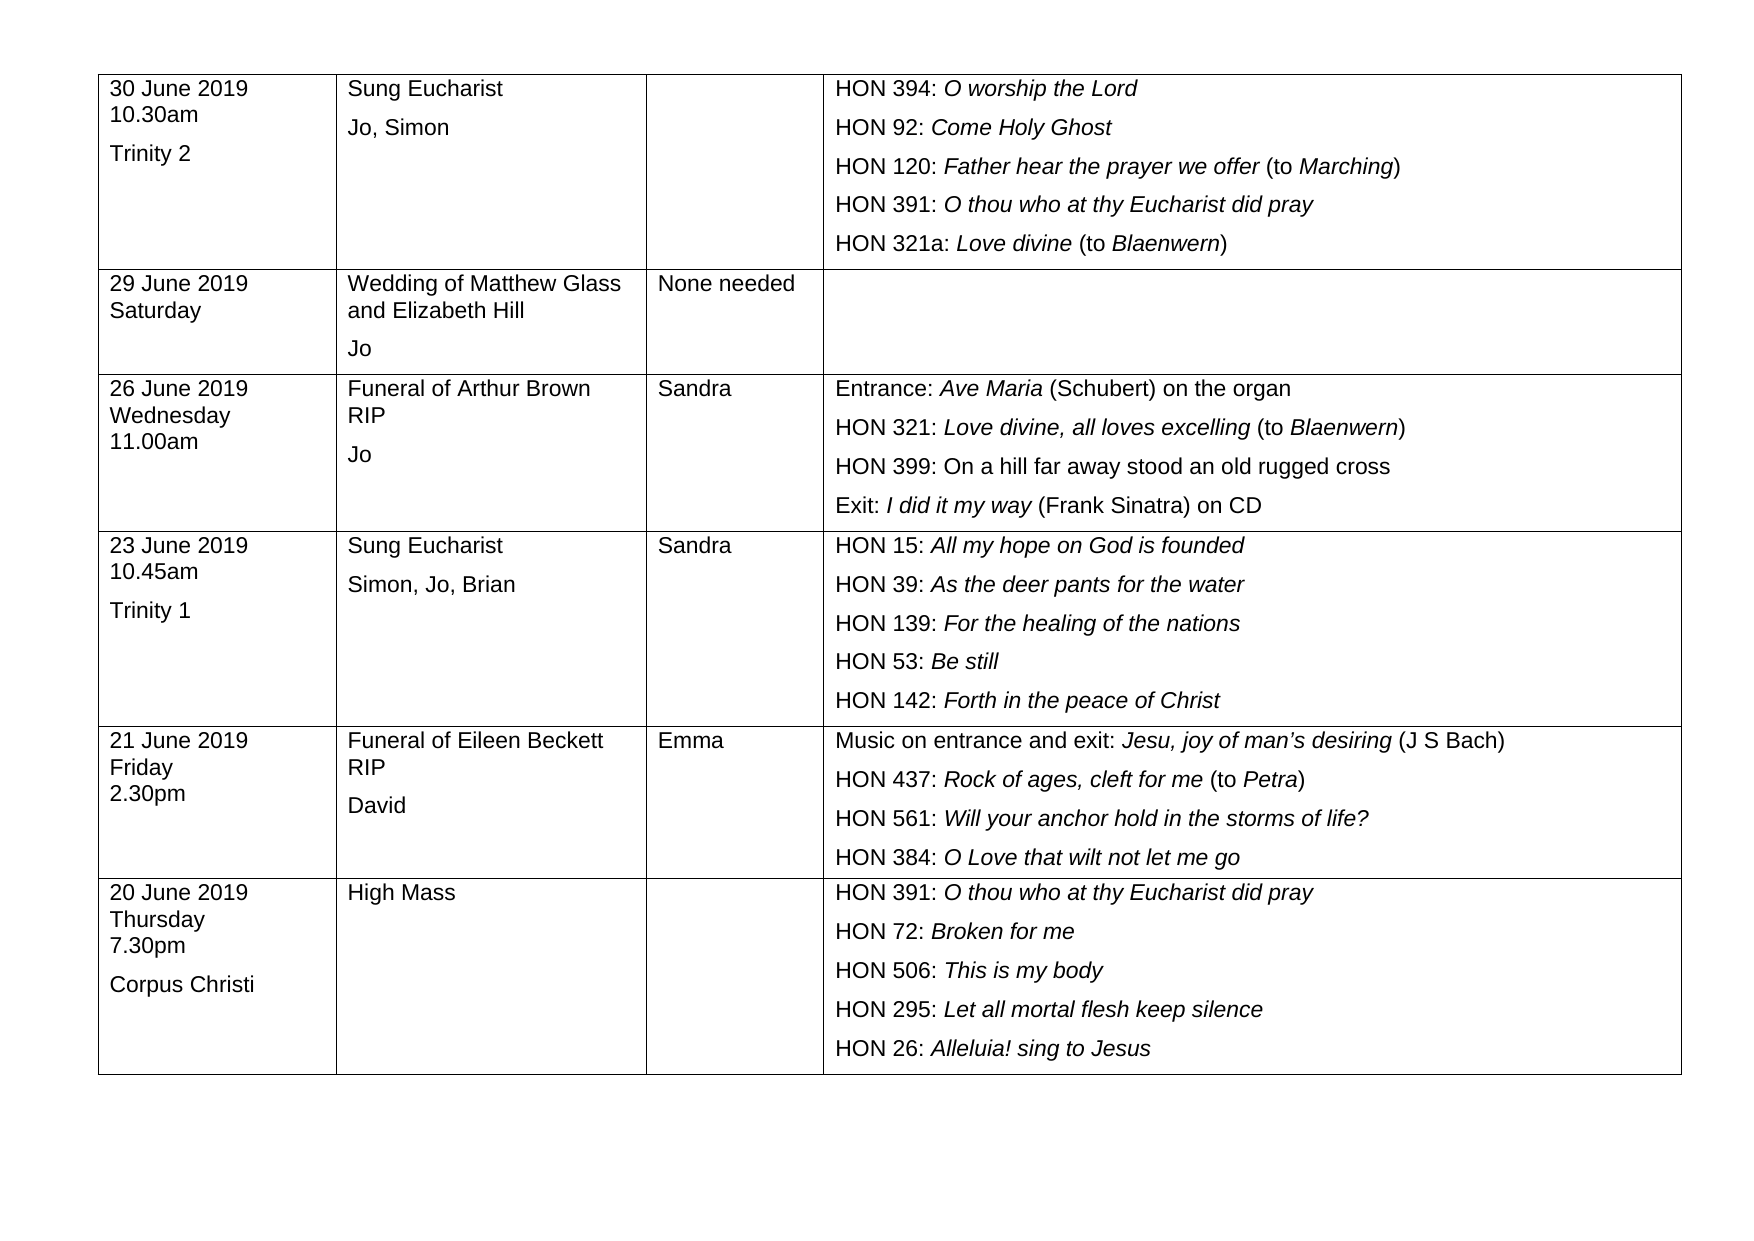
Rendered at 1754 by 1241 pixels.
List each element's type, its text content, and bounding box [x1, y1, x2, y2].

table_cell Wedding of Matthew Glass and Elizabeth Hill Jo [337, 270, 646, 374]
table_cell HON 15: All my hope on God is founded HON 39: As the deer pants for the water HON 139: For the healing of the nations HON 53: Be still HON 142: Forth in the peace of Christ [824, 532, 1681, 726]
table_cell [824, 270, 1681, 374]
table_cell Sung Eucharist Simon, Jo, Brian [337, 532, 646, 726]
table_cell 23 June 2019 10.45am Trinity 1 [99, 532, 336, 726]
table_cell [647, 879, 823, 1074]
table_cell Sandra [647, 532, 823, 726]
table_cell [647, 75, 823, 269]
table_cell 26 June 2019 Wednesday 11.00am [99, 375, 336, 531]
table_cell 20 June 2019 Thursday 7.30pm Corpus Christi [99, 879, 336, 1074]
table_cell Music on entrance and exit: Jesu, joy of man’s desiring (J S Bach) HON 437: Rock of ages, cleft for me (to Petra) HON 561: Will your anchor hold in the storms of life? HON 384: O Love that wilt not let me go [824, 727, 1681, 878]
table_cell None needed [647, 270, 823, 374]
table_cell Sung Eucharist Jo, Simon [337, 75, 646, 269]
table_cell HON 394: O worship the Lord HON 92: Come Holy Ghost HON 120: Father hear the prayer we offer (to Marching) HON 391: O thou who at thy Eucharist did pray HON 321a: Love divine (to Blaenwern) [824, 75, 1681, 269]
table_cell Entrance: Ave Maria (Schubert) on the organ HON 321: Love divine, all loves excelling (to Blaenwern) HON 399: On a hill far away stood an old rugged cross Exit: I did it my way (Frank Sinatra) on CD [824, 375, 1681, 531]
table_cell Funeral of Eileen Beckett RIP David [337, 727, 646, 878]
table_cell High Mass [337, 879, 646, 1074]
table_cell 21 June 2019 Friday 2.30pm [99, 727, 336, 878]
table_cell Funeral of Arthur Brown RIP Jo [337, 375, 646, 531]
table_cell 30 June 2019 10.30am Trinity 2 [99, 75, 336, 269]
table_cell 29 June 2019 Saturday [99, 270, 336, 374]
table_cell Emma [647, 727, 823, 878]
table_cell Sandra [647, 375, 823, 531]
table_cell HON 391: O thou who at thy Eucharist did pray HON 72: Broken for me HON 506: This is my body HON 295: Let all mortal flesh keep silence HON 26: Alleluia! sing to Jesus [824, 879, 1681, 1074]
